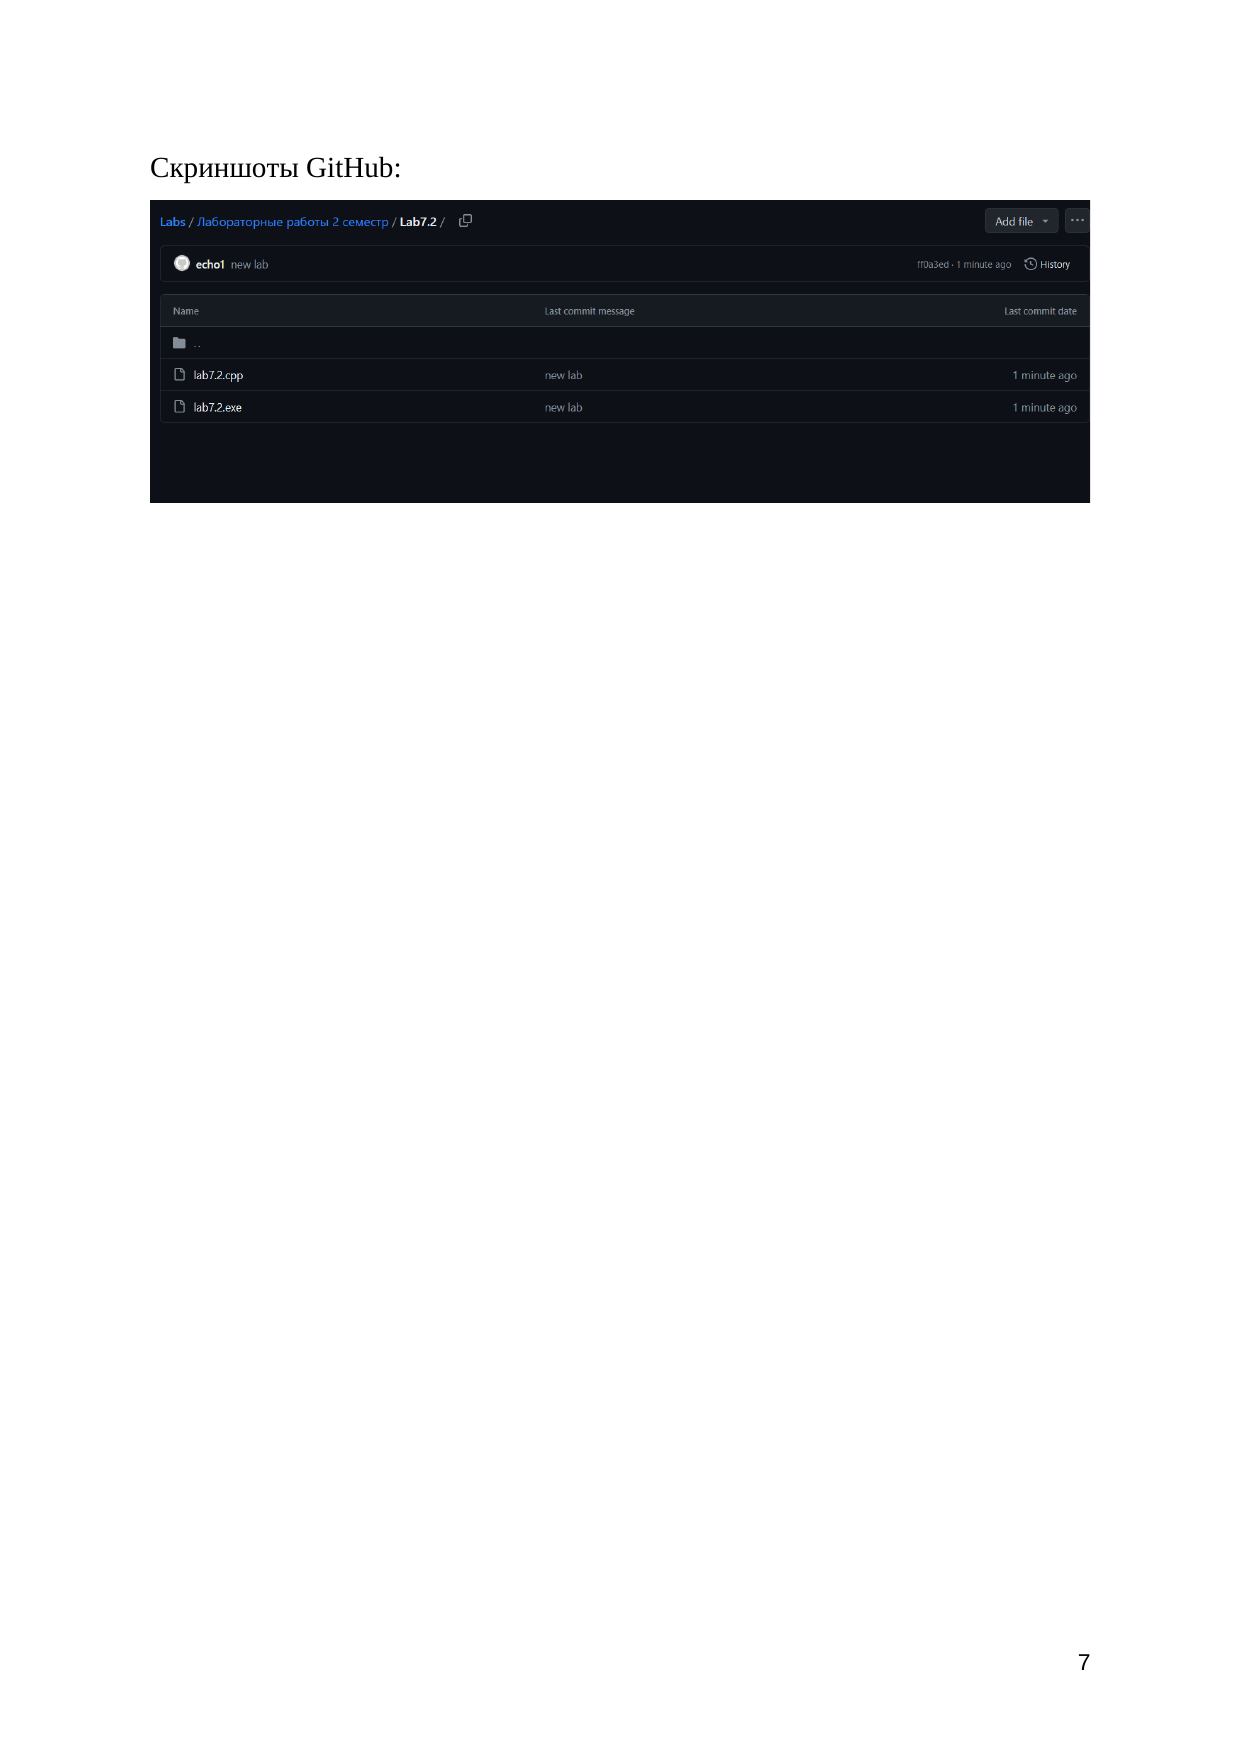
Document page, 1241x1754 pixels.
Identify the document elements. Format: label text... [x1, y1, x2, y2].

picture [150, 200, 1091, 503]
text Скриншоты GitHub: [150, 150, 1090, 183]
